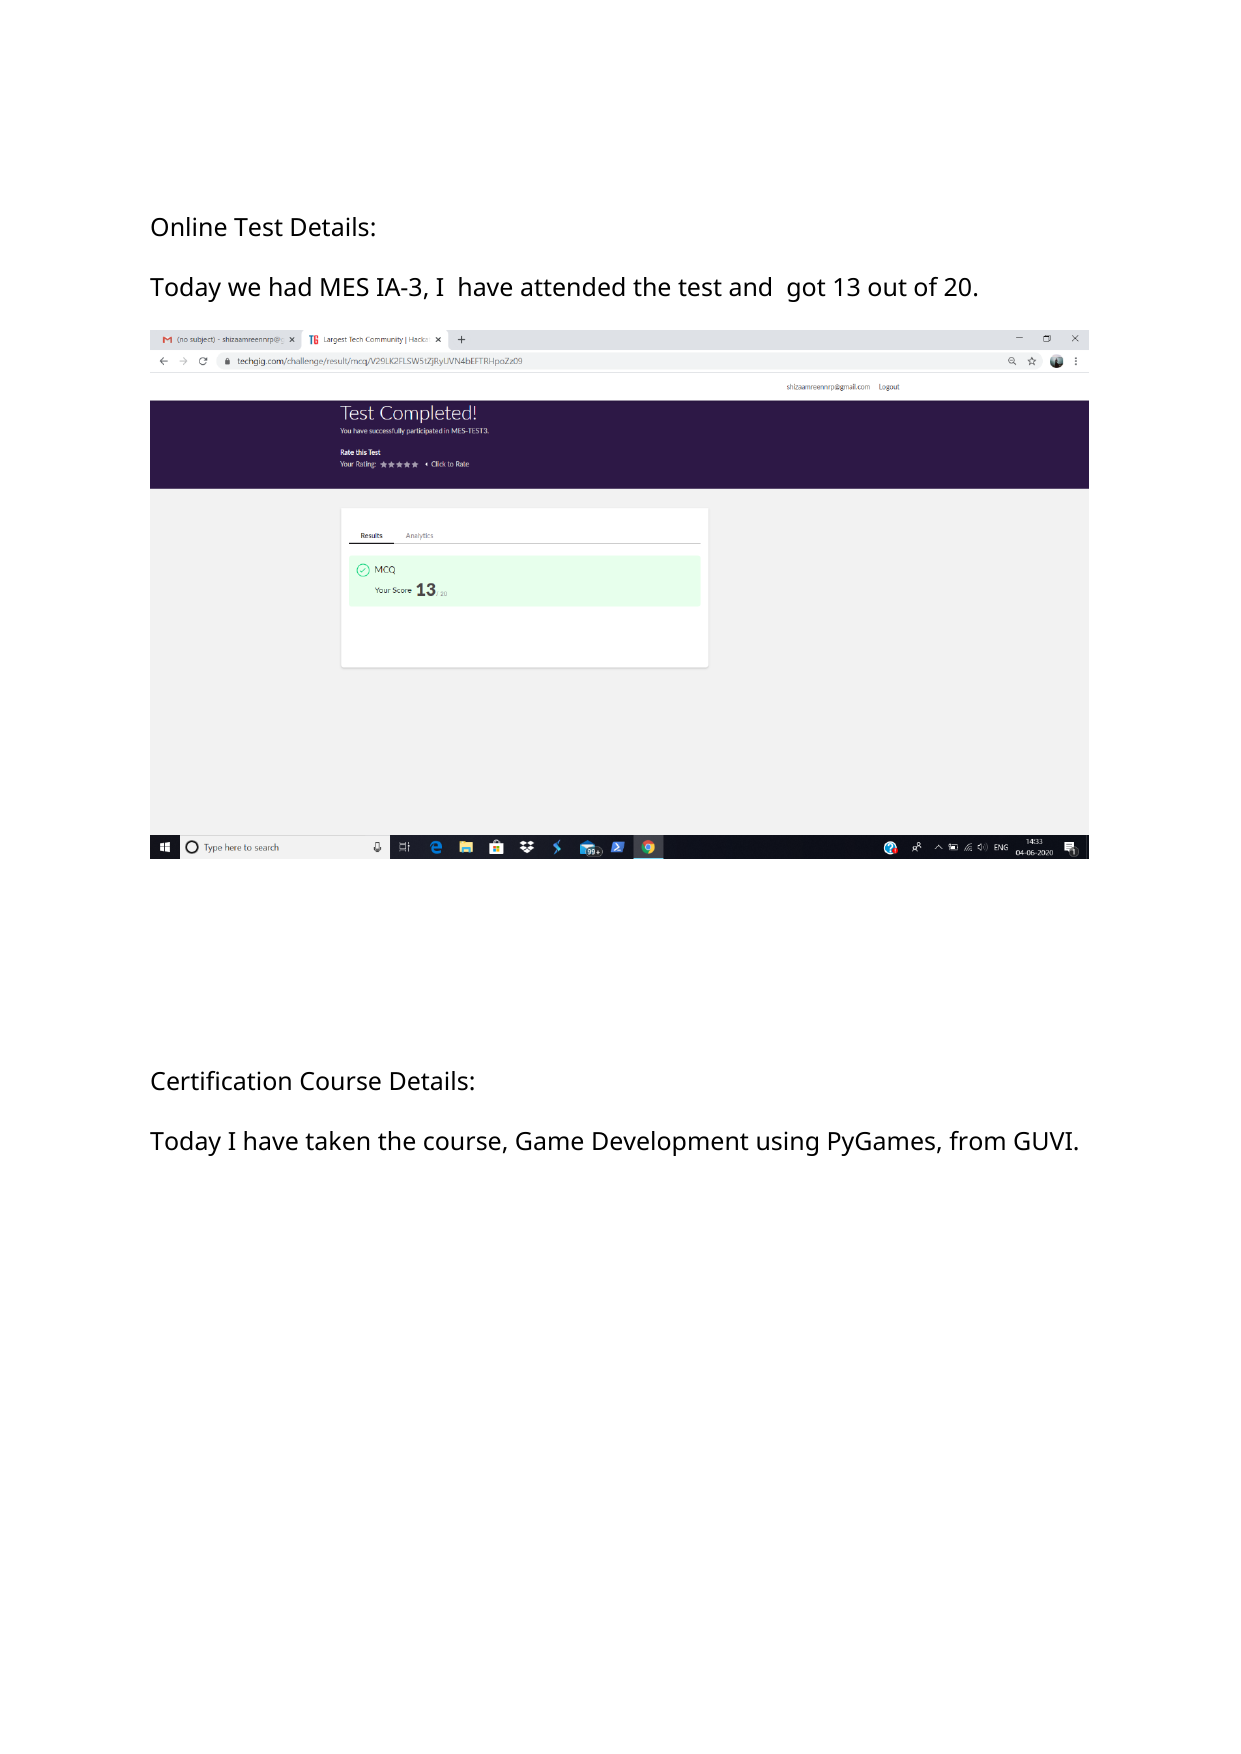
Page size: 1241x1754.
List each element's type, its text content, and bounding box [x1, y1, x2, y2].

picture [150, 330, 1089, 859]
text Online Test Details: [150, 210, 1090, 244]
text Certification Course Details: [150, 1064, 1090, 1098]
text Today we had MES IA-3, I have attended the test and got 13 out of 20. [150, 270, 1090, 304]
text Today I have taken the course, Game Development using PyGames, from GUVI. [150, 1124, 1090, 1158]
